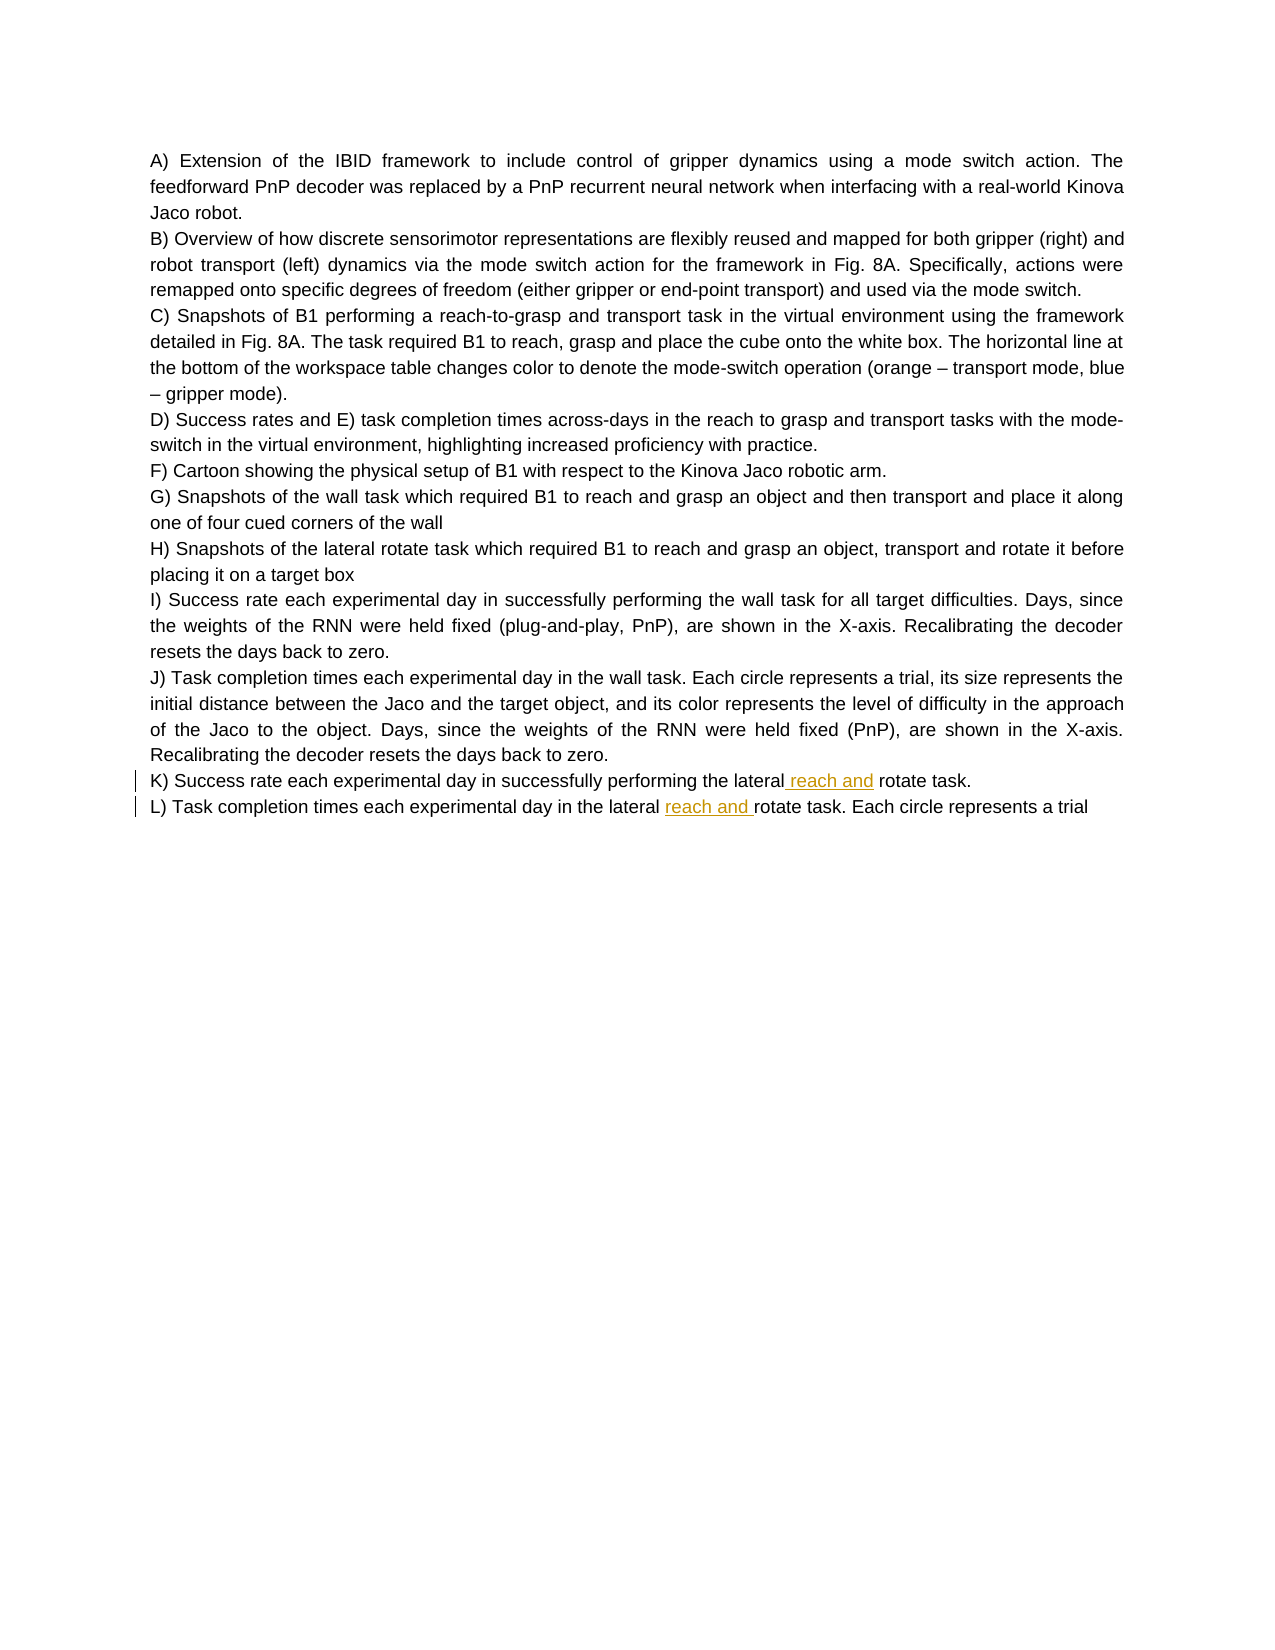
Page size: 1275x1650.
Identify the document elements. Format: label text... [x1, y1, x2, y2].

text L) Task completion times each experimental day in the lateral rotate task. Each circle represents a trial [150, 796, 1125, 817]
text D) Success rates and E) task completion times across-days in the reach to grasp and transport tasks with the mode-switch in the virtual environment, highlighting increased proficiency with practice. [150, 408, 1125, 456]
text F) Cartoon showing the physical setup of B1 with respect to the Kinova Jaco robotic arm. [150, 460, 1125, 482]
text C) Snapshots of B1 performing a reach-to-grasp and transport task in the virtual environment using the framework detailed in Fig. 8A. The task required B1 to reach, grasp and place the cube onto the white box. The horizontal line at the bottom of the workspace table changes color to denote the mode-switch operation (orange – transport mode, blue – gripper mode). [150, 305, 1125, 404]
text G) Snapshots of the wall task which required B1 to reach and grasp an object and then transport and place it along one of four cued corners of the wall [150, 486, 1125, 533]
text I) Success rate each experimental day in successfully performing the wall task for all target difficulties. Days, since the weights of the RNN were held fixed (plug-and-play, PnP), are shown in the X-axis. Recalibrating the decoder resets the days back to zero. [150, 589, 1125, 662]
text B) Overview of how discrete sensorimotor representations are flexibly reused and mapped for both gripper (right) and robot transport (left) dynamics via the mode switch action for the framework in Fig. 8A. Specifically, actions were remapped onto specific degrees of freedom (either gripper or end-point transport) and used via the mode switch. [150, 227, 1125, 301]
text J) Task completion times each experimental day in the wall task. Each circle represents a trial, its size represents the initial distance between the Jaco and the target object, and its color represents the level of difficulty in the approach of the Jaco to the object. Days, since the weights of the RNN were held fixed (PnP), are shown in the X-axis. Recalibrating the decoder resets the days back to zero. [150, 667, 1125, 766]
text K) Success rate each experimental day in successfully performing the lateral rotate task. [150, 770, 1125, 792]
text H) Snapshots of the lateral rotate task which required B1 to reach and grasp an object, transport and rotate it before placing it on a target box [150, 537, 1125, 585]
text A) Extension of the IBID framework to include control of gripper dynamics using a mode switch action. The feedforward PnP decoder was replaced by a PnP recurrent neural network when interfacing with a real-world Kinova Jaco robot. [150, 150, 1125, 223]
